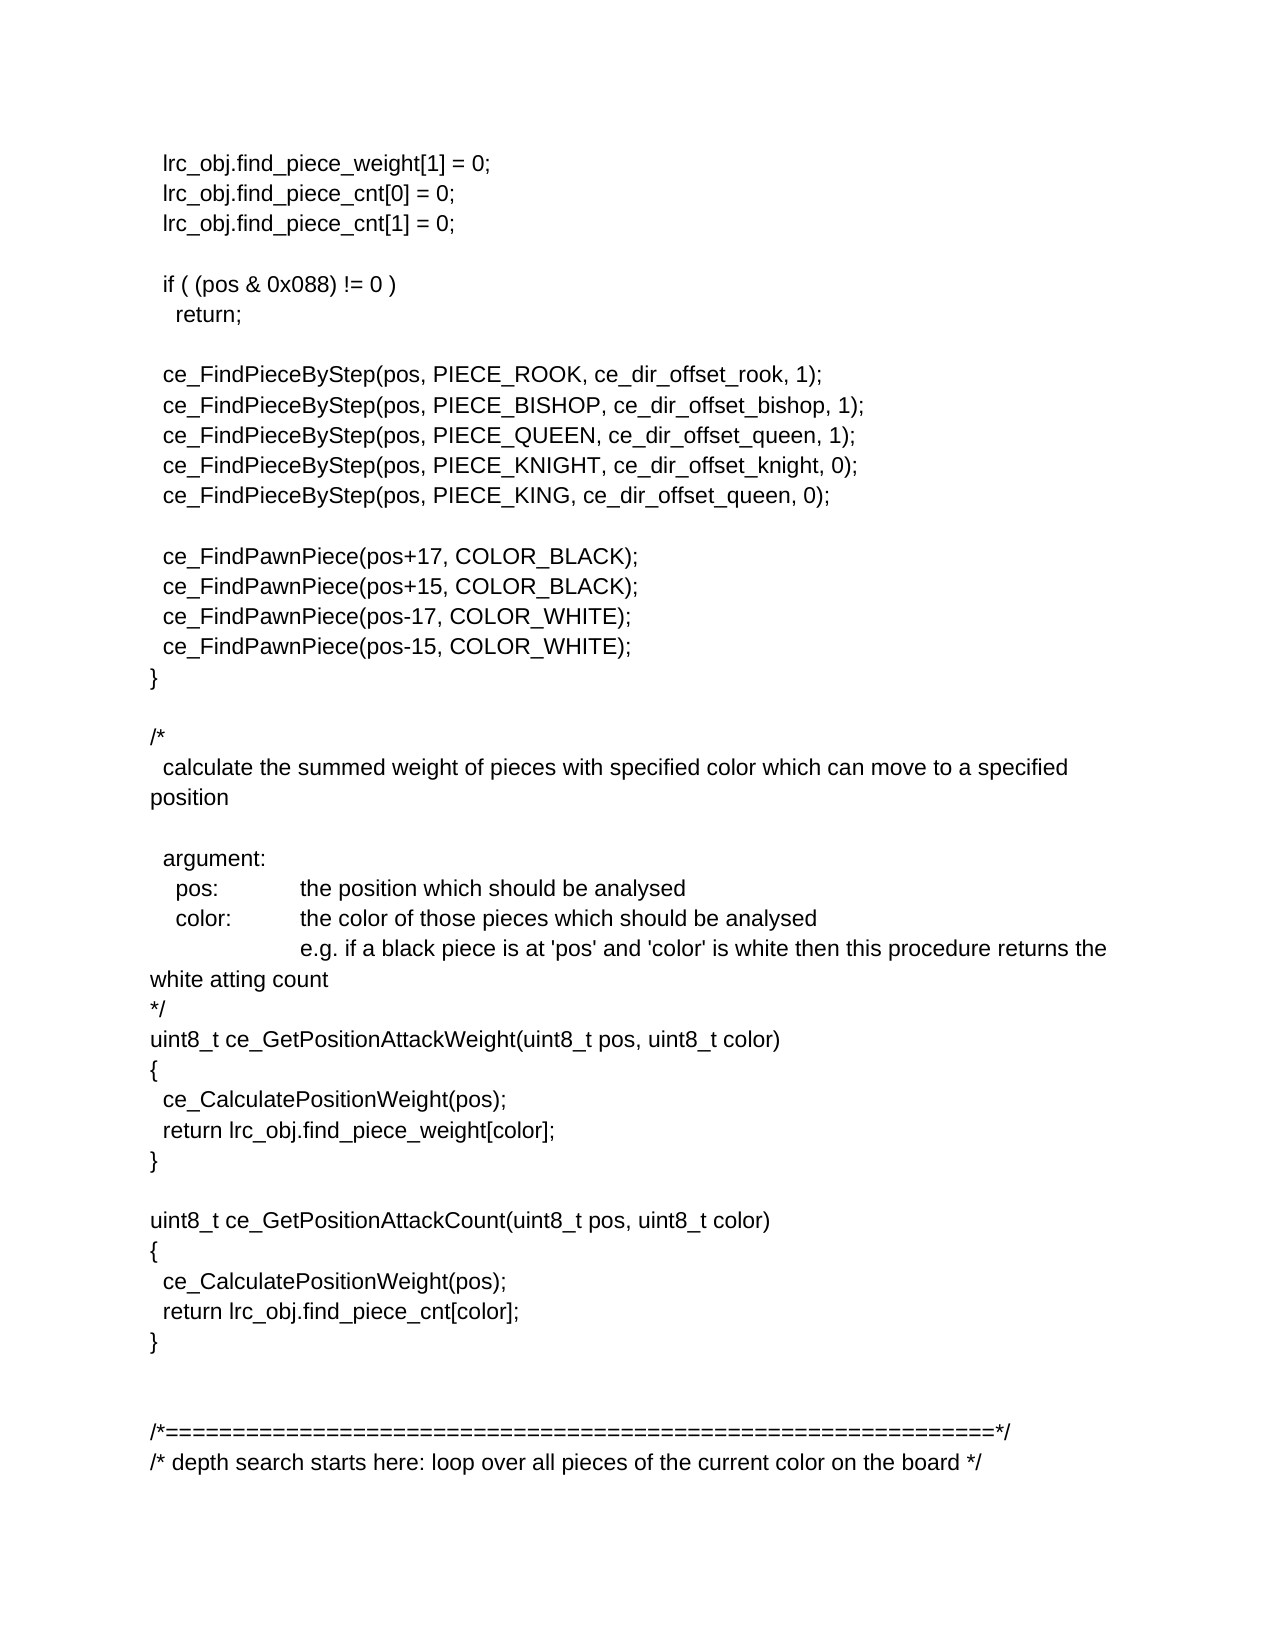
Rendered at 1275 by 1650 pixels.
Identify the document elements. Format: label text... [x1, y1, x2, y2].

text ce_FindPieceByStep(pos, PIECE_QUEEN, ce_dir_offset_queen, 1); [150, 422, 1125, 448]
text uint8_t ce_GetPositionAttackCount(uint8_t pos, uint8_t color) [150, 1207, 1125, 1234]
text ce_FindPieceByStep(pos, PIECE_KNIGHT, ce_dir_offset_knight, 0); [150, 452, 1125, 478]
text ce_FindPawnPiece(pos+15, COLOR_BLACK); [150, 573, 1125, 599]
text { [150, 1056, 1125, 1083]
text ce_FindPawnPiece(pos+17, COLOR_BLACK); [150, 543, 1125, 569]
text lrc_obj.find_piece_cnt[0] = 0; [150, 180, 1125, 207]
text return lrc_obj.find_piece_cnt[color]; [150, 1298, 1125, 1324]
text return lrc_obj.find_piece_weight[color]; [150, 1117, 1125, 1143]
text } [150, 1147, 1125, 1173]
text } [150, 663, 1125, 690]
text ce_CalculatePositionWeight(pos); [150, 1268, 1125, 1294]
text lrc_obj.find_piece_weight[1] = 0; [150, 150, 1125, 176]
text color: the color of those pieces which should be analysed [150, 905, 1125, 932]
text } [150, 1328, 1125, 1354]
text ce_FindPieceByStep(pos, PIECE_BISHOP, ce_dir_offset_bishop, 1); [150, 392, 1125, 418]
text */ [150, 996, 1125, 1022]
text e.g. if a black piece is at 'pos' and 'color' is white then this procedure returns the white atting count [150, 935, 1125, 992]
text argument: [150, 845, 1125, 871]
text uint8_t ce_GetPositionAttackWeight(uint8_t pos, uint8_t color) [150, 1026, 1125, 1052]
text lrc_obj.find_piece_cnt[1] = 0; [150, 210, 1125, 237]
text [150, 1419, 1125, 1445]
text if ( (pos & 0x088) != 0 ) [150, 271, 1125, 297]
text ce_FindPieceByStep(pos, PIECE_KING, ce_dir_offset_queen, 0); [150, 482, 1125, 509]
text ce_FindPawnPiece(pos-15, COLOR_WHITE); [150, 633, 1125, 660]
text ce_FindPawnPiece(pos-17, COLOR_WHITE); [150, 603, 1125, 629]
text calculate the summed weight of pieces with specified color which can move to a specified position [150, 754, 1125, 811]
text ce_FindPieceByStep(pos, PIECE_ROOK, ce_dir_offset_rook, 1); [150, 361, 1125, 388]
text /* [150, 724, 1125, 750]
text pos: the position which should be analysed [150, 875, 1125, 901]
text ce_CalculatePositionWeight(pos); [150, 1086, 1125, 1113]
text /* depth search starts here: loop over all pieces of the current color on the board */ [150, 1449, 1125, 1475]
text return; [150, 301, 1125, 327]
text { [150, 1237, 1125, 1264]
